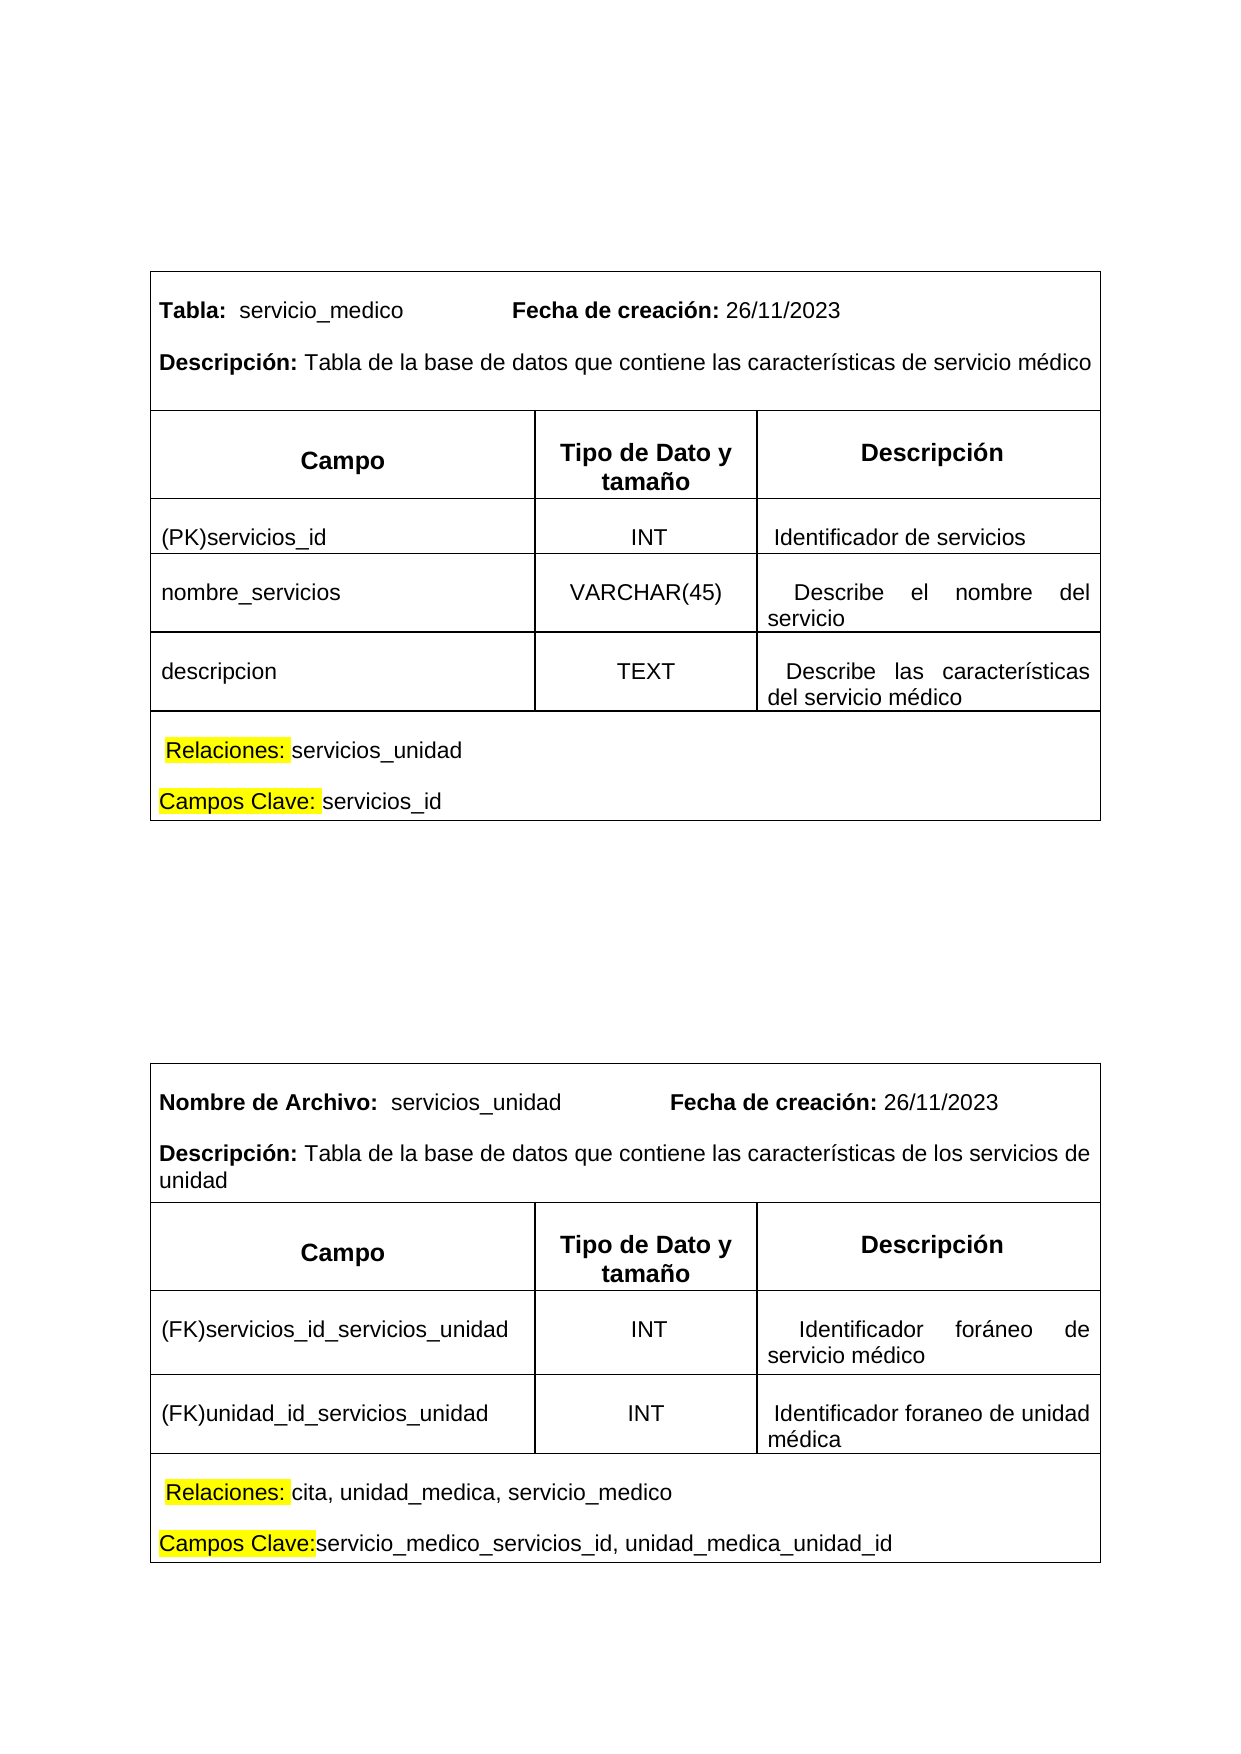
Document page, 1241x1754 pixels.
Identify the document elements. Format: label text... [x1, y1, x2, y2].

table_cell INT [536, 1291, 756, 1374]
table_cell Identificador de servicios [758, 499, 1100, 552]
table_cell Describe las características del servicio médico [758, 633, 1100, 710]
table_cell Identificador foraneo de unidad médica [758, 1375, 1100, 1453]
table_cell TEXT [536, 633, 756, 710]
table_cell descripcion [151, 633, 534, 710]
table_cell INT [536, 1375, 756, 1453]
table_header Nombre de Archivo: servicios_unidad Fecha de creación: 26/11/2023 Descripción: Tabla de la base de datos que contiene las características de los servicios de unidad [151, 1064, 1100, 1202]
table_cell (FK)servicios_id_servicios_unidad [151, 1291, 534, 1374]
table_cell Describe el nombre del servicio [758, 554, 1100, 631]
table_cell VARCHAR(45) [536, 554, 756, 631]
table_header Tabla: servicio_medico Fecha de creación: 26/11/2023 Descripción: Tabla de la base de datos que contiene las características de servicio médico [151, 272, 1100, 410]
table_cell Tipo de Dato y tamaño [536, 1203, 756, 1290]
table_cell (PK)servicios_id [151, 499, 534, 552]
table_cell nombre_servicios [151, 554, 534, 631]
table_cell Tipo de Dato y tamaño [536, 411, 756, 498]
table_cell Campo [151, 1203, 534, 1290]
table_cell Descripción [758, 1203, 1100, 1290]
table_cell Descripción [758, 411, 1100, 498]
table_cell Campo [151, 411, 534, 498]
table_cell (FK)unidad_id_servicios_unidad [151, 1375, 534, 1453]
table_cell Relaciones: cita, unidad_medica, servicio_medico Campos Clave:servicio_medico_servicios_id, unidad_medica_unidad_id [151, 1454, 1100, 1562]
table_cell Relaciones: servicios_unidad Campos Clave: servicios_id [151, 712, 1100, 820]
table_cell Identificador foráneo de servicio médico [758, 1291, 1100, 1374]
table_cell INT [536, 499, 756, 552]
